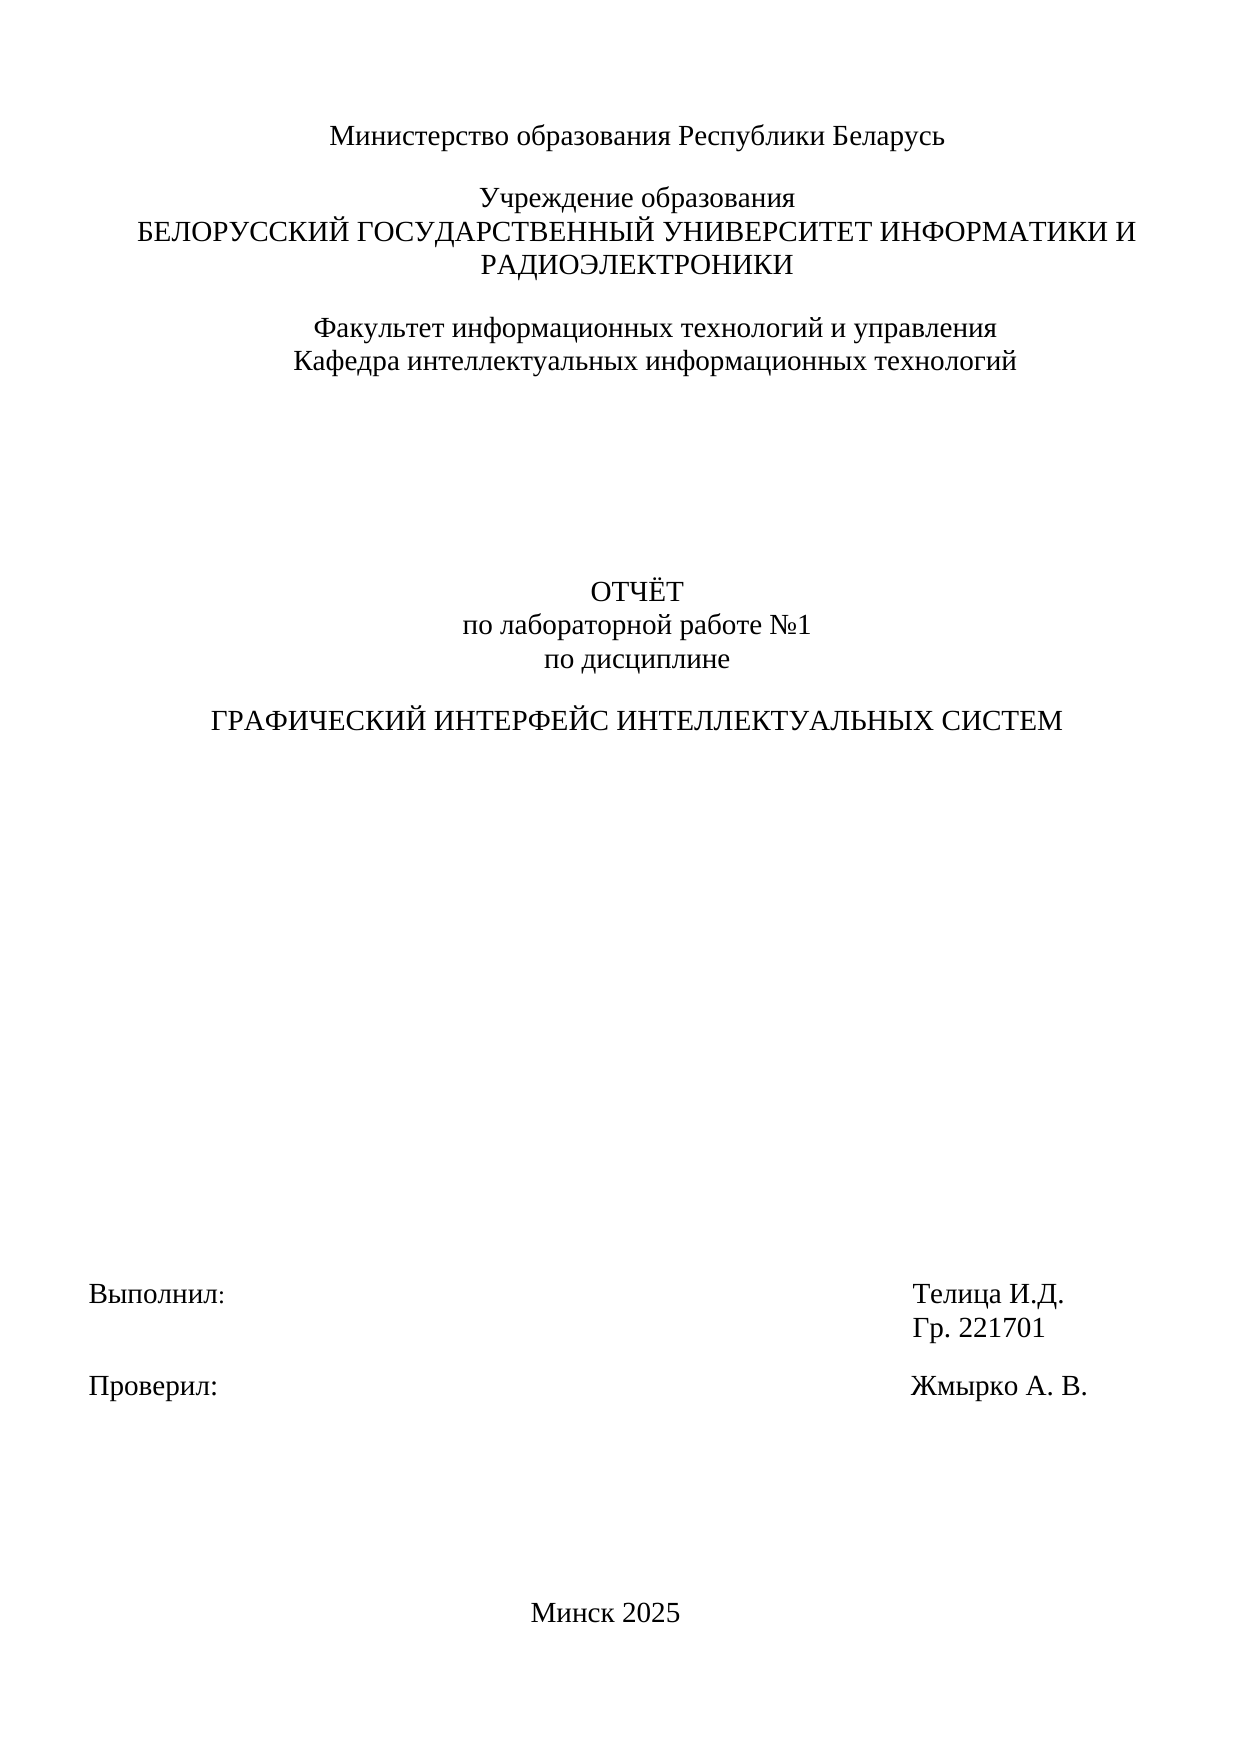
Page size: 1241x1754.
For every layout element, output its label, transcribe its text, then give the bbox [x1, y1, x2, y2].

text БЕЛОРУССКИЙ ГОСУДАРСТВЕННЫЙ УНИВЕРСИТЕТ ИНФОРМАТИКИ И РАДИОЭЛЕКТРОНИКИ [59, 214, 1215, 281]
text по лабораторной работе №1 [59, 607, 1215, 641]
text ГРАФИЧЕСКИЙ ИНТЕРФЕЙС ИНТЕЛЛЕКТУАЛЬНЫХ СИСТЕМ [59, 703, 1215, 737]
text по дисциплине [59, 641, 1215, 674]
text Гр. 221701 [59, 1310, 1152, 1343]
text Факультет информационных технологий и управления [59, 310, 1215, 343]
text Выполнил: Телица И.Д. [59, 1276, 1152, 1310]
text Министерство образования Республики Беларусь [59, 118, 1215, 152]
text Минск 2025 [59, 1537, 1152, 1628]
text Проверил: Жмырко А. В. [59, 1368, 1152, 1459]
text ОТЧЁТ [59, 574, 1215, 607]
text Учреждение образования [59, 180, 1215, 214]
text Кафедра интеллектуальных информационных технологий [59, 343, 1215, 377]
